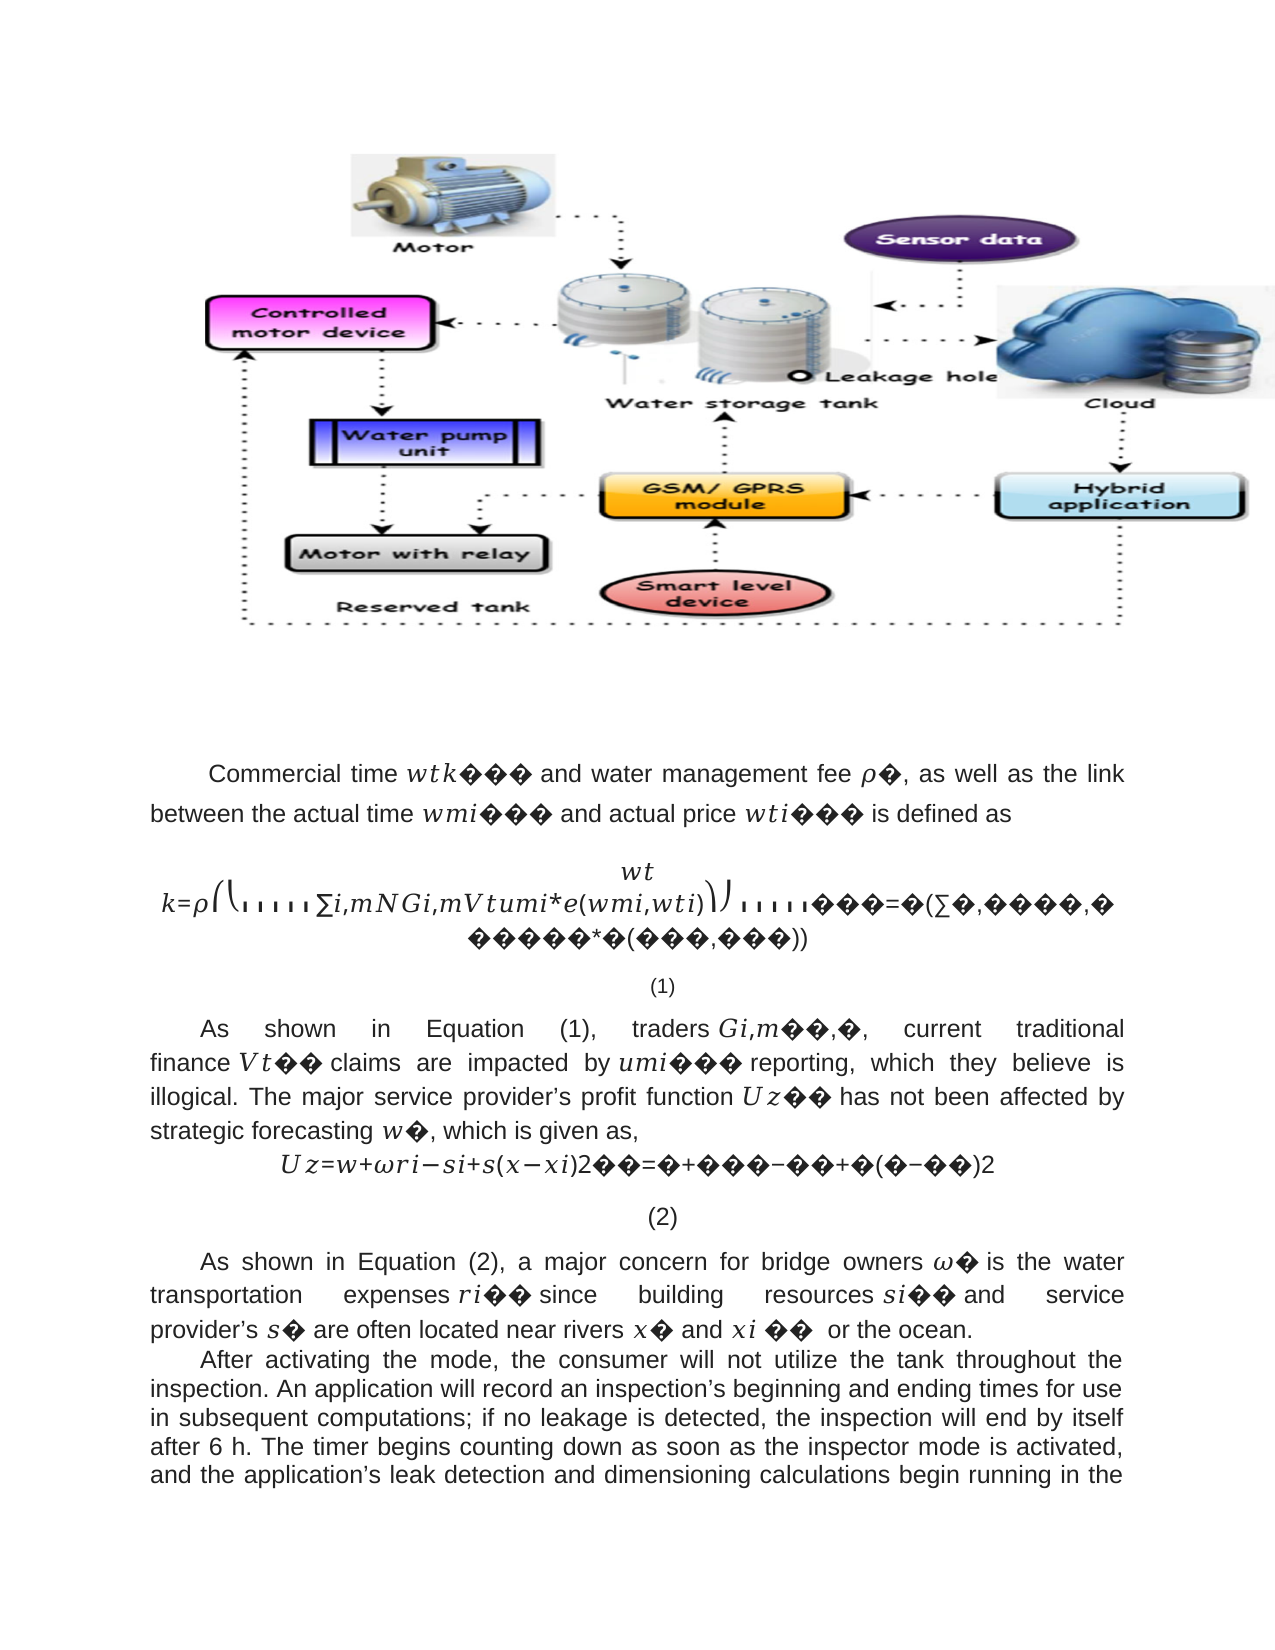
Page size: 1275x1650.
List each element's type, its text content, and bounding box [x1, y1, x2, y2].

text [150, 1345, 1125, 1489]
text Commercial time 𝑤𝑡𝑘��� and water management fee 𝜌�, as well as the link between the actual time 𝑤𝑚𝑖��� and actual price 𝑤𝑡𝑖��� is defined as [150, 756, 1125, 829]
text 𝑈𝑧=𝑤+𝜔𝑟𝑖−𝑠𝑖+𝑠(𝑥−𝑥𝑖)2��=�+���−��+�(�−��)2 [150, 1147, 1125, 1181]
text As shown in Equation (2), a major concern for bridge owners 𝜔� is the water transportation expenses 𝑟𝑖�� since building resources 𝑠𝑖�� and service provider’s 𝑠� are often located near rivers 𝑥� and 𝑥𝑖 �� or the ocean. [150, 1243, 1125, 1345]
text (2) [150, 1202, 1125, 1231]
text As shown in Equation (1), traders 𝐺𝑖,𝑚��,�, current traditional finance 𝑉𝑡�� claims are impacted by 𝑢𝑚𝑖��� reporting, which they believe is illogical. The major service provider’s profit function 𝑈𝑧�� has not been affected by strategic forecasting 𝑤�, which is given as, [150, 1011, 1125, 1147]
text 𝑤𝑡𝑘=𝜌⎛⎝⎜⎜⎜⎜⎜∑𝑖,𝑚𝑁𝐺𝑖,𝑚𝑉𝑡𝑢𝑚𝑖*𝑒(𝑤𝑚𝑖,𝑤𝑡𝑖)⎞⎠⎟⎟⎟⎟⎟���=�(∑�,����,������*�(���,���)) [150, 855, 1125, 953]
text (1) [150, 974, 1125, 998]
picture [200, 150, 1275, 632]
